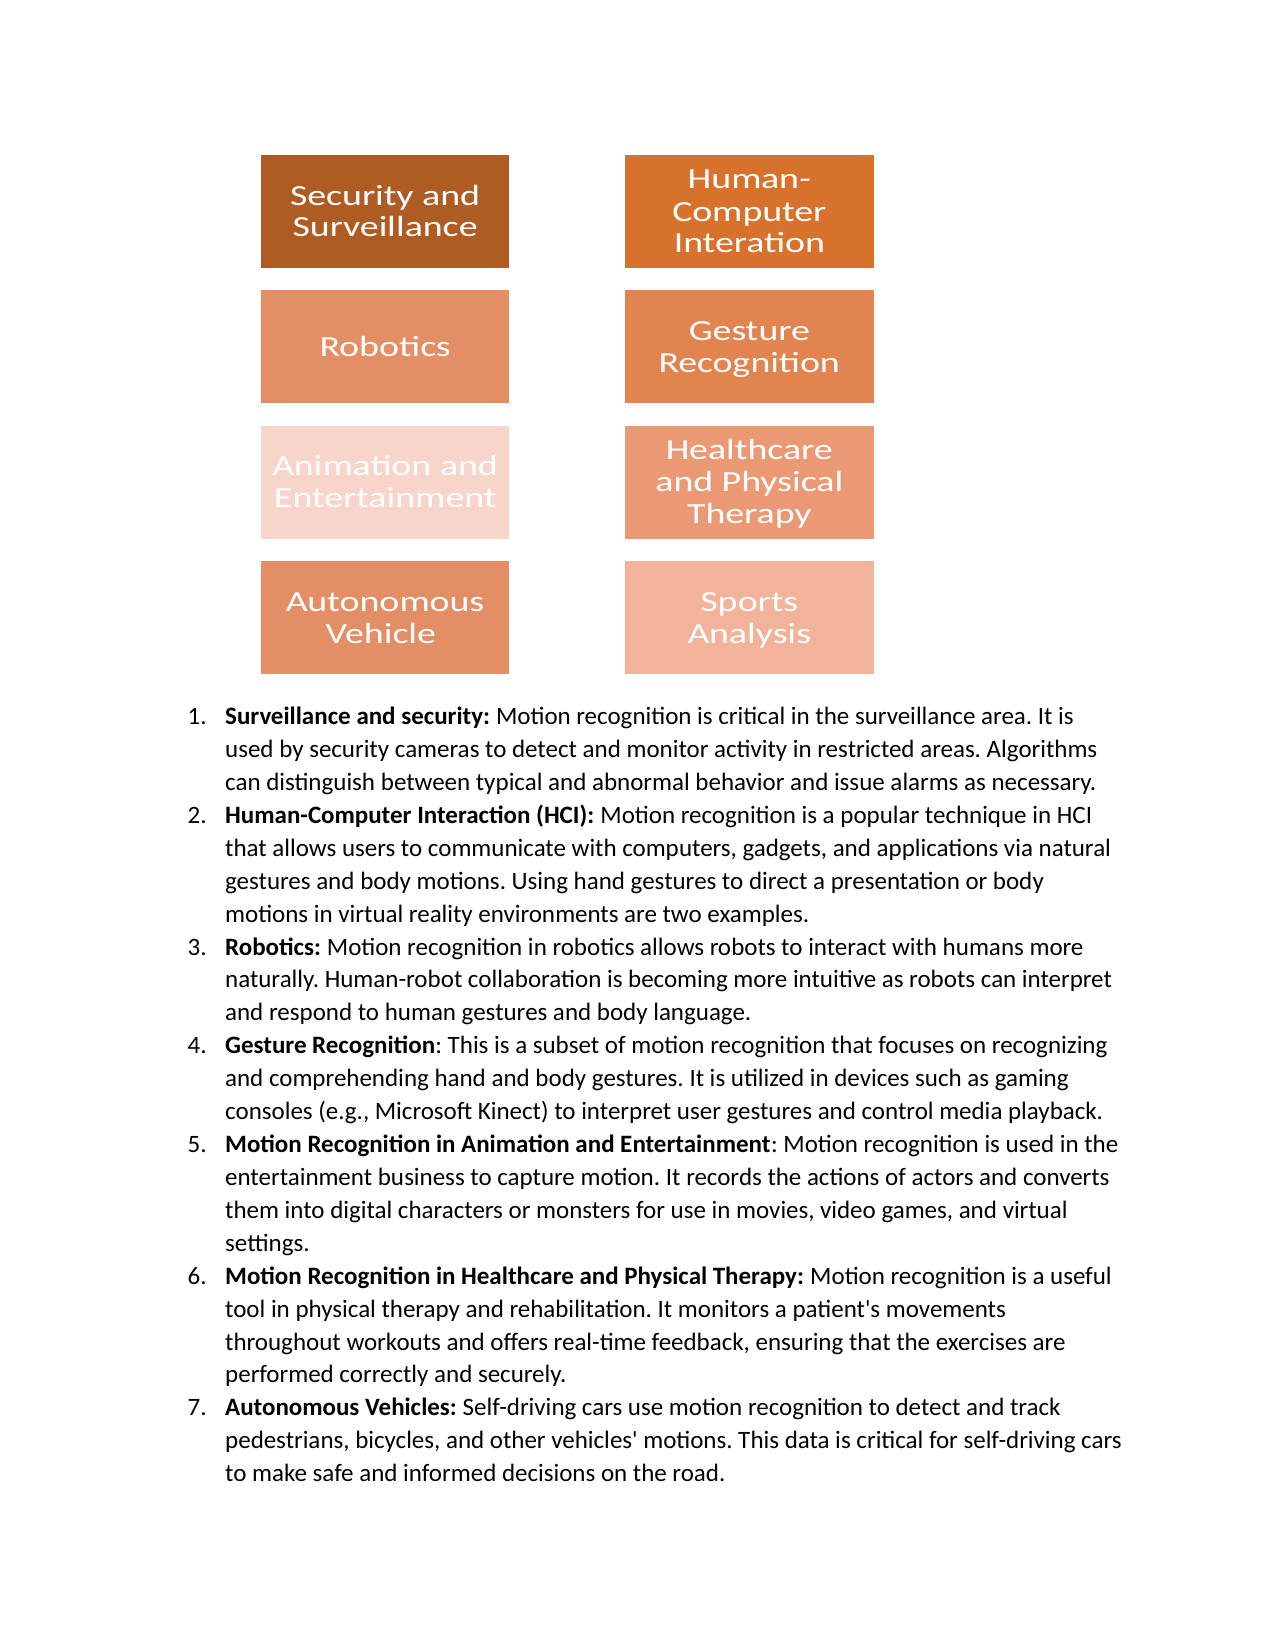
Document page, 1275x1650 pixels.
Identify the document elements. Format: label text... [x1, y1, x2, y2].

list Motion Recognition in Animation and Entertainment: Motion recognition is used in the entertainment business to capture motion. It records the actions of actors and converts them into digital characters or monsters for use in movies, video games, and virtual settings. [187, 1128, 1125, 1257]
list Autonomous Vehicles: Self-driving cars use motion recognition to detect and track pedestrians, bicycles, and other vehicles' motions. This data is critical for self-driving cars to make safe and informed decisions on the road. [187, 1391, 1125, 1488]
list Gesture Recognition: This is a subset of motion recognition that focuses on recognizing and comprehending hand and body gestures. It is utilized in devices such as gaming consoles (e.g., Microsoft Kinect) to interpret user gestures and control media playback. [187, 1029, 1125, 1126]
list Surveillance and security: Motion recognition is critical in the surveillance area. It is used by security cameras to detect and monitor activity in restricted areas. Algorithms can distinguish between typical and abnormal behavior and issue alarms as necessary. [187, 700, 1125, 797]
list Motion Recognition in Healthcare and Physical Therapy: Motion recognition is a useful tool in physical therapy and rehabilitation. It monitors a patient's movements throughout workouts and offers real-time feedback, ensuring that the exercises are performed correctly and securely. [187, 1260, 1125, 1389]
list Robotics: Motion recognition in robotics allows robots to interact with humans more naturally. Human-robot collaboration is becoming more intuitive as robots can interpret and respond to human gestures and body language. [187, 931, 1125, 1027]
list Human-Computer Interaction (HCI): Motion recognition is a popular technique in HCI that allows users to communicate with computers, gadgets, and applications via natural gestures and body motions. Using hand gestures to direct a presentation or body motions in virtual reality environments are two examples. [187, 799, 1125, 928]
